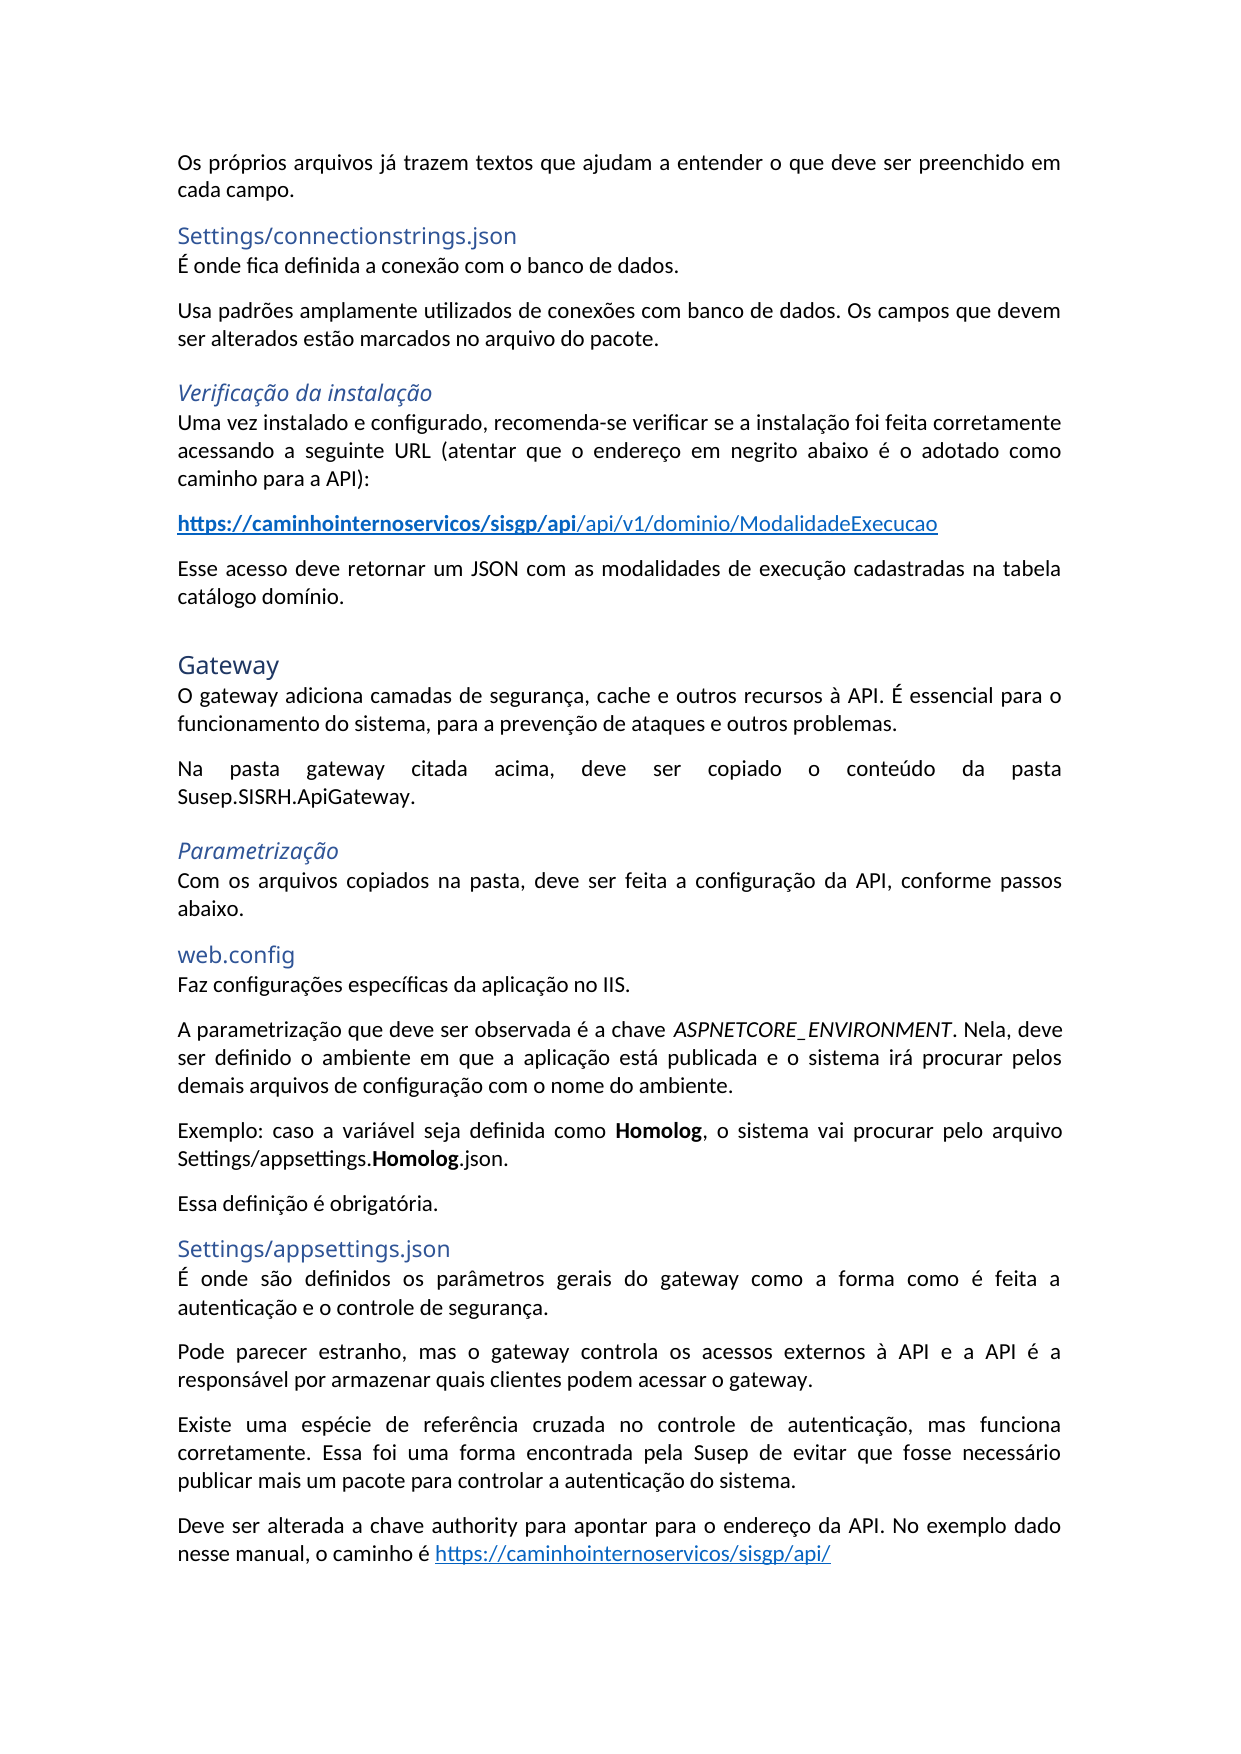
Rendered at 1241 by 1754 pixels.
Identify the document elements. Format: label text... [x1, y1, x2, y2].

text É onde são definidos os parâmetros gerais do gateway como a forma como é feita a autenticação e o controle de segurança. [177, 1264, 1063, 1321]
text Na pasta gateway citada acima, deve ser copiado o conteúdo da pasta Susep.SISRH.ApiGateway. [177, 754, 1063, 810]
subtitle Gateway [177, 647, 1063, 682]
text A parametrização que deve ser observada é a chave ASPNETCORE_ENVIRONMENT. Nela, deve ser definido o ambiente em que a aplicação está publicada e o sistema irá procurar pelos demais arquivos de configuração com o nome do ambiente. [177, 1015, 1063, 1099]
text Existe uma espécie de referência cruzada no controle de autenticação, mas funciona corretamente. Essa foi uma forma encontrada pela Susep de evitar que fosse necessário publicar mais um pacote para controlar a autenticação do sistema. [177, 1410, 1063, 1494]
text É onde fica definida a conexão com o banco de dados. [177, 252, 1063, 279]
text Deve ser alterada a chave authority para apontar para o endereço da API. No exemplo dado nesse manual, o caminho é https://caminhointernoservicos/sisgp/api/ [177, 1511, 1063, 1567]
text Com os arquivos copiados na pasta, deve ser feita a configuração da API, conforme passos abaixo. [177, 867, 1063, 923]
text Os próprios arquivos já trazem textos que ajudam a entender o que deve ser preenchido em cada campo. [177, 148, 1063, 204]
subtitle Settings/connectionstrings.json [177, 220, 1063, 252]
subtitle Parametrização [177, 835, 1063, 867]
text Usa padrões amplamente utilizados de conexões com banco de dados. Os campos que devem ser alterados estão marcados no arquivo do pacote. [177, 296, 1063, 352]
text Pode parecer estranho, mas o gateway controla os acessos externos à API e a API é a responsável por armazenar quais clientes podem acessar o gateway. [177, 1337, 1063, 1393]
text https://caminhointernoservicos/sisgp/api/api/v1/dominio/ModalidadeExecucao [177, 509, 1063, 537]
text Exemplo: caso a variável seja definida como Homolog, o sistema vai procurar pelo arquivo Settings/appsettings.Homolog.json. [177, 1116, 1063, 1172]
subtitle Verificação da instalação [177, 377, 1063, 408]
text Esse acesso deve retornar um JSON com as modalidades de execução cadastradas na tabela catálogo domínio. [177, 554, 1063, 610]
text Essa definição é obrigatória. [177, 1189, 1063, 1217]
text Faz configurações específicas da aplicação no IIS. [177, 971, 1063, 998]
subtitle Settings/appsettings.json [177, 1233, 1063, 1264]
text Uma vez instalado e configurado, recomenda-se verificar se a instalação foi feita corretamente acessando a seguinte URL (atentar que o endereço em negrito abaixo é o adotado como caminho para a API): [177, 408, 1063, 493]
subtitle web.config [177, 939, 1063, 971]
text O gateway adiciona camadas de segurança, cache e outros recursos à API. É essencial para o funcionamento do sistema, para a prevenção de ataques e outros problemas. [177, 682, 1063, 738]
